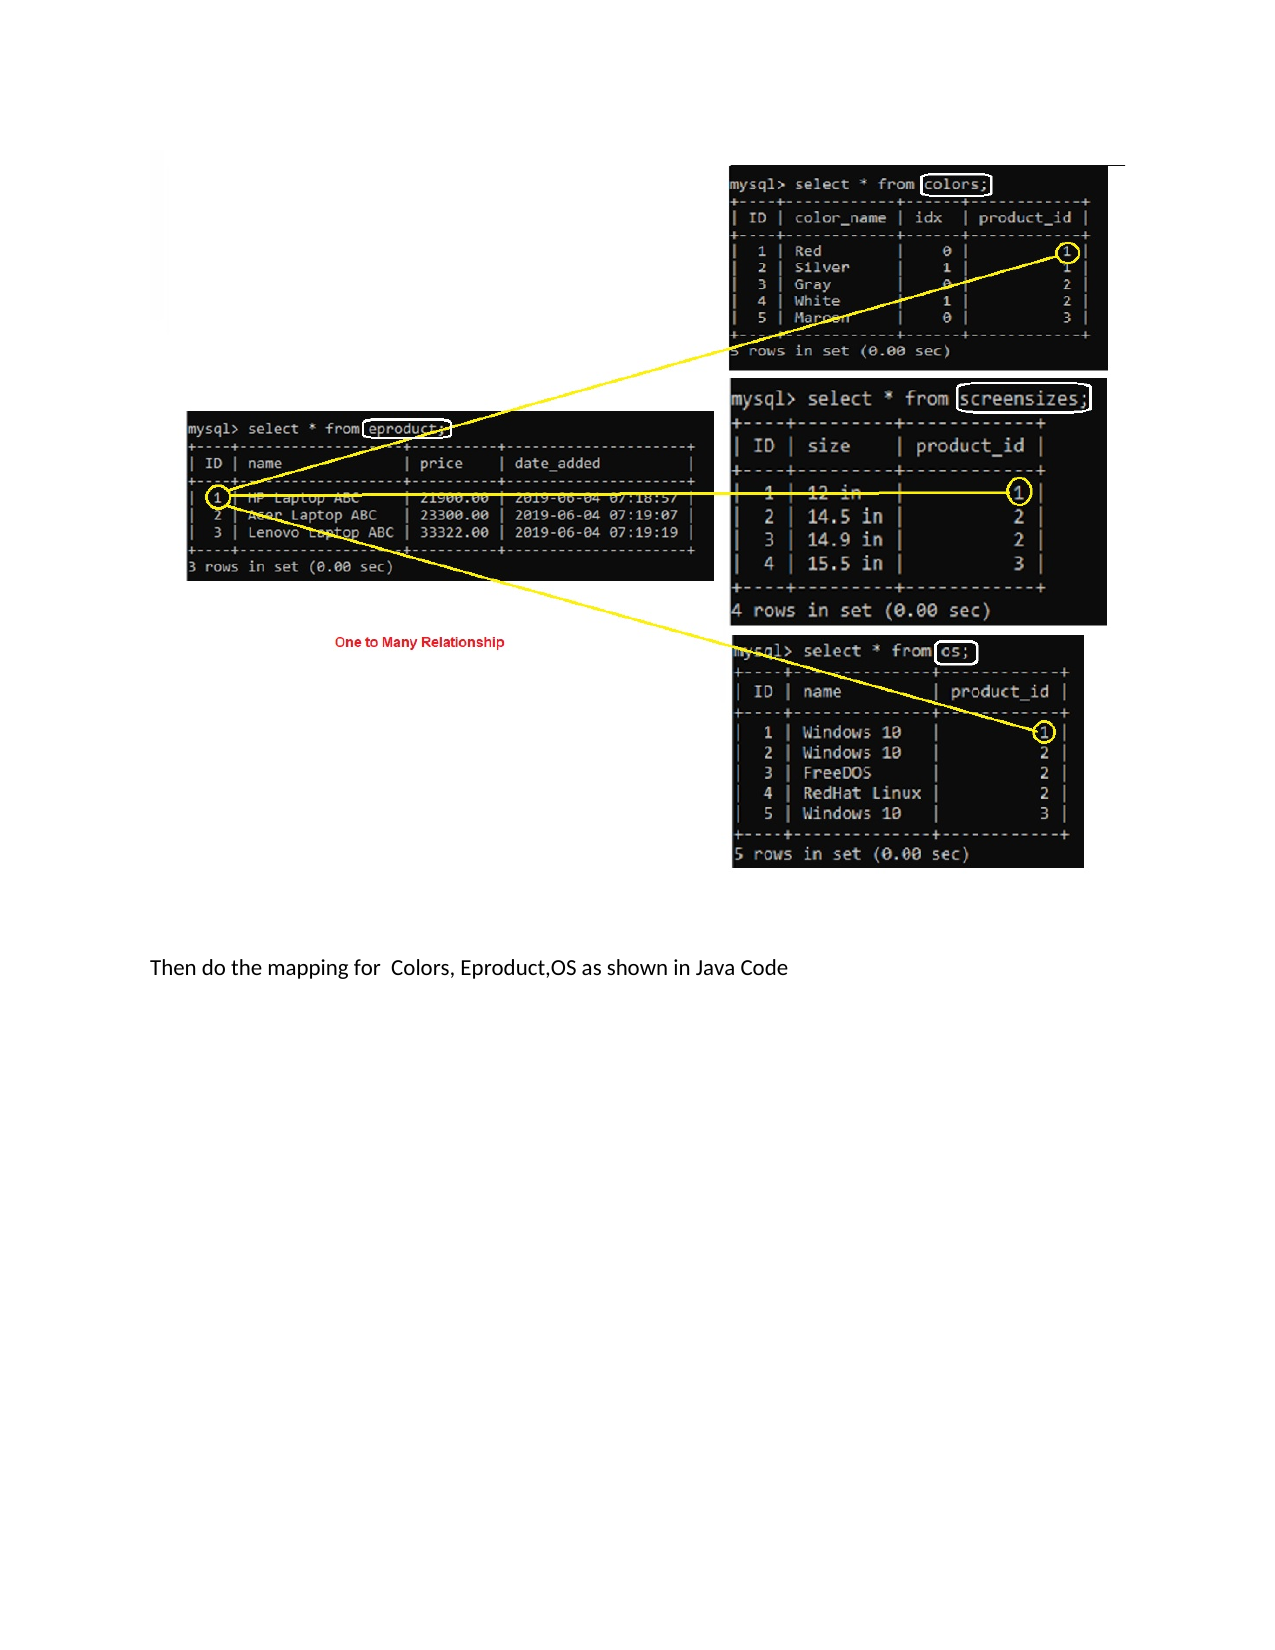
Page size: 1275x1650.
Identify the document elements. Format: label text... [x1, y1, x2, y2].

picture [150, 150, 1125, 934]
text Then do the mapping for Colors, Eproduct,OS as shown in Java Code [150, 953, 1125, 981]
